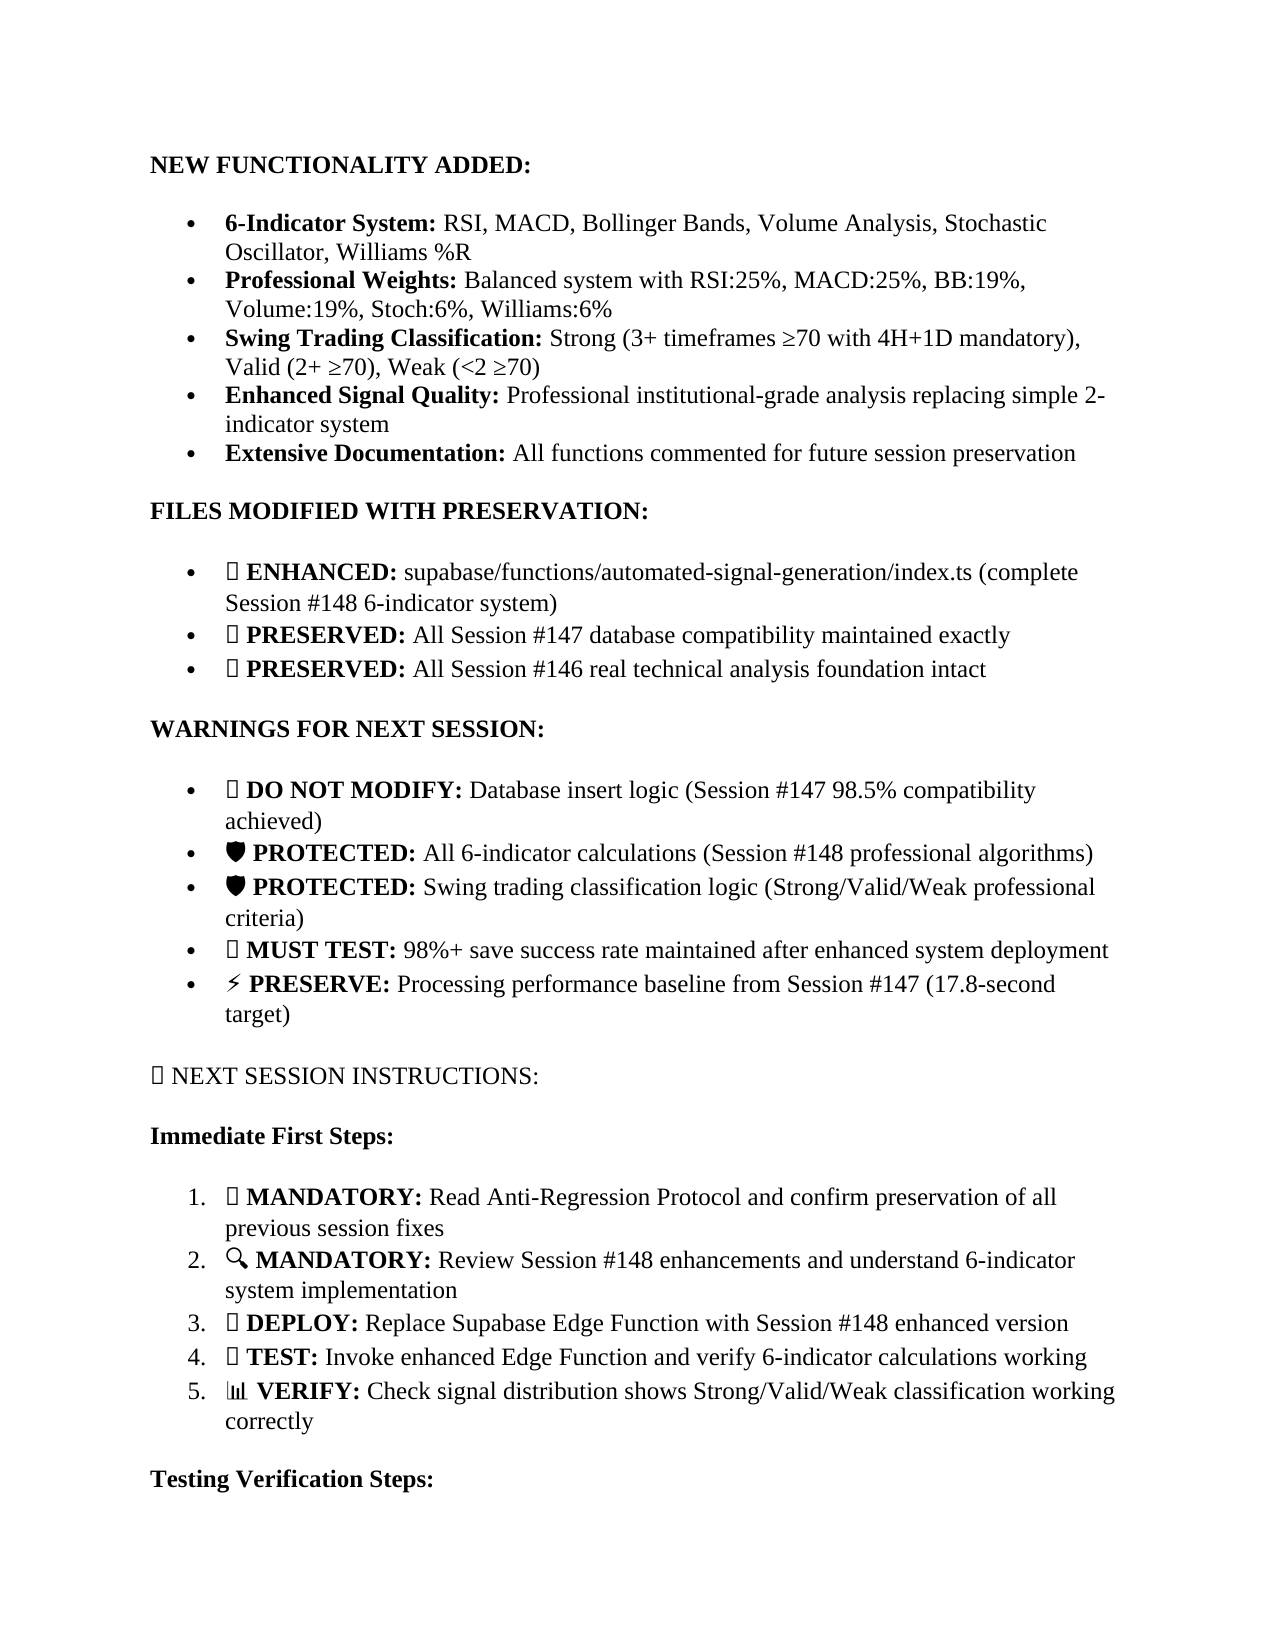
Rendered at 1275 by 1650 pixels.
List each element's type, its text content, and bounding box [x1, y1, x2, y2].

list Professional Weights: Balanced system with RSI:25%, MACD:25%, BB:19%, Volume:19%, Stoch:6%, Williams:6% [187, 265, 1125, 323]
list 🛡️ PROTECTED: Swing trading classification logic (Strong/Valid/Weak professional criteria) [187, 869, 1125, 931]
list 🔍 MANDATORY: Review Session #148 enhancements and understand 6-indicator system implementation [187, 1241, 1125, 1304]
list 6-Indicator System: RSI, MACD, Bollinger Bands, Volume Analysis, Stochastic Oscillator, Williams %R [187, 208, 1125, 265]
text 📞 NEXT SESSION INSTRUCTIONS: [150, 1057, 1125, 1092]
list ⚡ PRESERVE: Processing performance baseline from Session #147 (17.8-second target) [187, 966, 1125, 1028]
list 🛡️ PROTECTED: All 6-indicator calculations (Session #148 professional algorithms) [187, 834, 1125, 869]
text Immediate First Steps: [150, 1121, 1125, 1149]
list 🧪 TEST: Invoke enhanced Edge Function and verify 6-indicator calculations working [187, 1338, 1125, 1372]
text WARNINGS FOR NEXT SESSION: [150, 714, 1125, 743]
list 🚨 MANDATORY: Read Anti-Regression Protocol and confirm preservation of all previous session fixes [187, 1179, 1125, 1241]
list 🚀 DEPLOY: Replace Supabase Edge Function with Session #148 enhanced version [187, 1304, 1125, 1338]
text Testing Verification Steps: [150, 1464, 1125, 1493]
list 🧪 MUST TEST: 98%+ save success rate maintained after enhanced system deployment [187, 931, 1125, 966]
list Enhanced Signal Quality: Professional institutional-grade analysis replacing simple 2-indicator system [187, 380, 1125, 438]
list 🚨 DO NOT MODIFY: Database insert logic (Session #147 98.5% compatibility achieved) [187, 772, 1125, 834]
list ✅ PRESERVED: All Session #147 database compatibility maintained exactly [187, 617, 1125, 651]
list Swing Trading Classification: Strong (3+ timeframes ≥70 with 4H+1D mandatory), Valid (2+ ≥70), Weak (<2 ≥70) [187, 323, 1125, 380]
list ✅ ENHANCED: supabase/functions/automated-signal-generation/index.ts (complete Session #148 6-indicator system) [187, 554, 1125, 617]
text NEW FUNCTIONALITY ADDED: [150, 150, 1125, 179]
list ✅ PRESERVED: All Session #146 real technical analysis foundation intact [187, 651, 1125, 685]
list Extensive Documentation: All functions commented for future session preservation [187, 438, 1125, 467]
text FILES MODIFIED WITH PRESERVATION: [150, 496, 1125, 524]
list 📊 VERIFY: Check signal distribution shows Strong/Valid/Weak classification working correctly [187, 1372, 1125, 1435]
